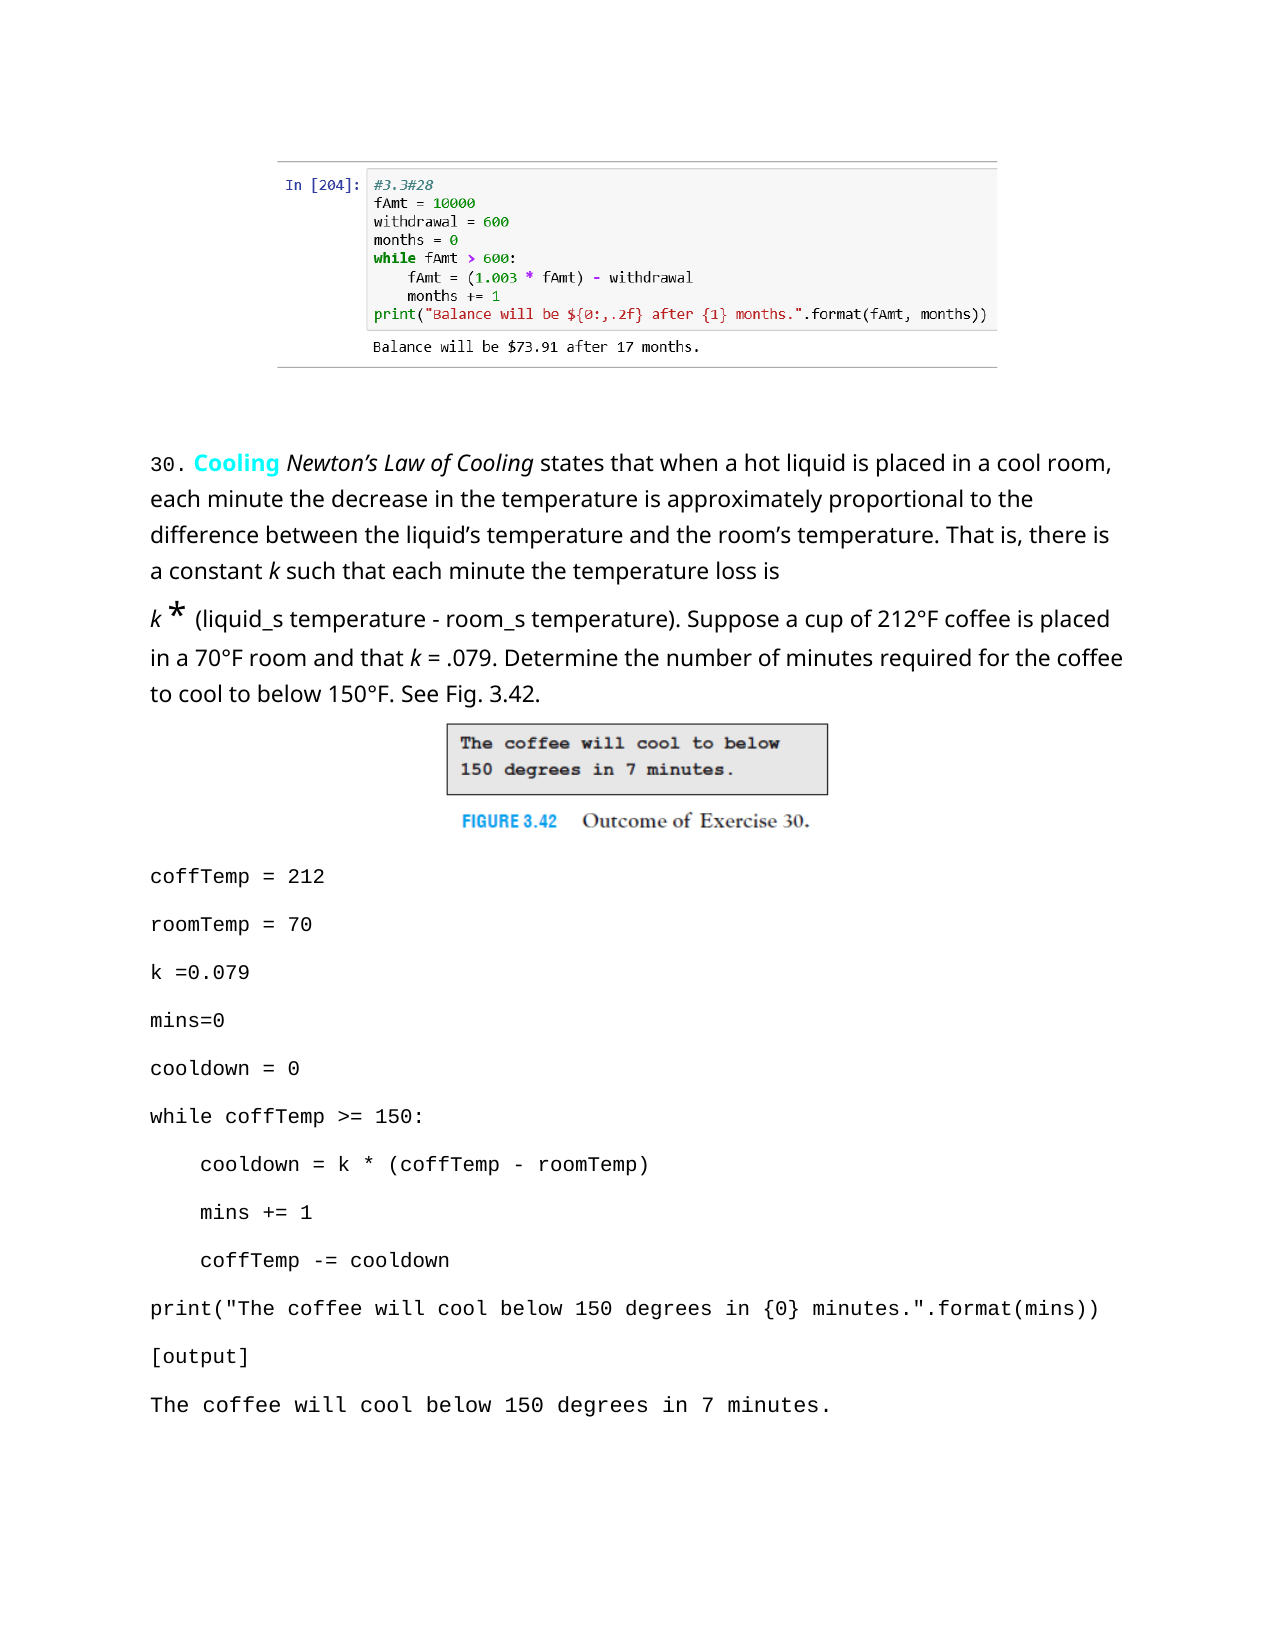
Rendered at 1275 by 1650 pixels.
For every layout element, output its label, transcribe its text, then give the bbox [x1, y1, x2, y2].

text The coffee will cool below 150 degrees in 7 minutes. [150, 1394, 1125, 1419]
text mins += 1 [150, 1202, 1125, 1226]
text print("The coffee will cool below 150 degrees in {0} minutes.".format(mins)) [150, 1298, 1125, 1322]
text cooldown = k * (coffTemp - roomTemp) [150, 1154, 1125, 1178]
text [output] [150, 1346, 1125, 1370]
picture [277, 150, 998, 374]
text k =0.079 [150, 962, 1125, 986]
picture [436, 714, 839, 842]
text cooldown = 0 [150, 1058, 1125, 1082]
text coffTemp -= cooldown [150, 1250, 1125, 1274]
text while coffTemp >= 150: [150, 1106, 1125, 1130]
text mins=0 [150, 1010, 1125, 1034]
text 30. Cooling Newton’s Law of Cooling states that when a hot liquid is placed in a cool room, each minute the decrease in the temperature is approximately proportional to the difference between the liquid’s temperature and the room’s temperature. That is, there is a constant k such that each minute the temperature loss is [150, 447, 1125, 586]
text roomTemp = 70 [150, 914, 1125, 938]
text k * (liquid_s temperature - room_s temperature). Suppose a cup of 212°F coffee is placed in a 70°F room and that k = .079. Determine the number of minutes required for the coffee to cool to below 150°F. See Fig. 3.42. [150, 591, 1125, 709]
text coffTemp = 212 [150, 866, 1125, 890]
